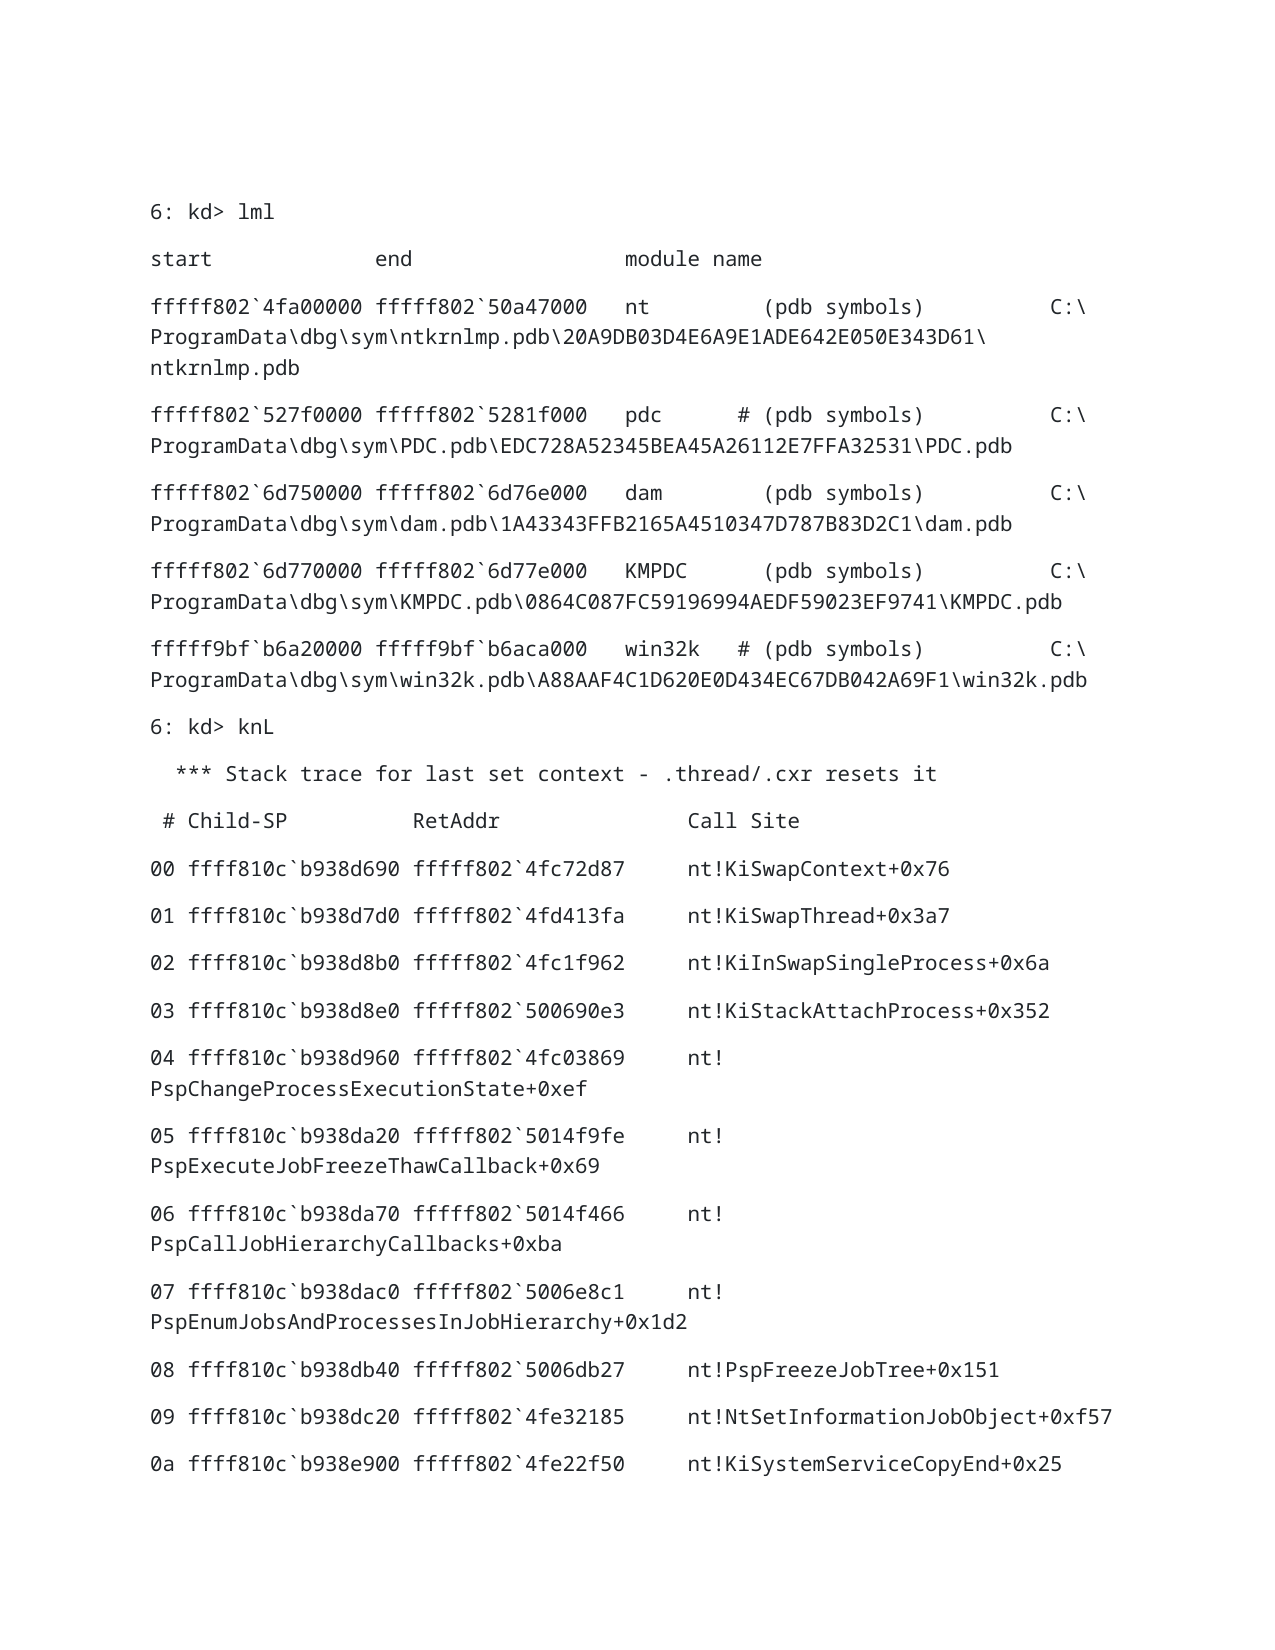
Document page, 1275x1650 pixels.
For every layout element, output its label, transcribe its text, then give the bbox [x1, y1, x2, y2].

text 05 ffff810c`b938da20 fffff802`5014f9fe nt!PspExecuteJobFreezeThawCallback+0x69 [150, 1121, 1125, 1180]
text fffff802`4fa00000 fffff802`50a47000 nt (pdb symbols) C:\ProgramData\dbg\sym\ntkrnlmp.pdb\20A9DB03D4E6A9E1ADE642E050E343D61\ntkrnlmp.pdb [150, 292, 1125, 382]
text fffff802`6d770000 fffff802`6d77e000 KMPDC (pdb symbols) C:\ProgramData\dbg\sym\KMPDC.pdb\0864C087FC59196994AEDF59023EF9741\KMPDC.pdb [150, 556, 1125, 615]
text fffff802`6d750000 fffff802`6d76e000 dam (pdb symbols) C:\ProgramData\dbg\sym\dam.pdb\1A43343FFB2165A4510347D787B83D2C1\dam.pdb [150, 478, 1125, 537]
text 07 ffff810c`b938dac0 fffff802`5006e8c1 nt!PspEnumJobsAndProcessesInJobHierarchy+0x1d2 [150, 1277, 1125, 1336]
text fffff9bf`b6a20000 fffff9bf`b6aca000 win32k # (pdb symbols) C:\ProgramData\dbg\sym\win32k.pdb\A88AAF4C1D620E0D434EC67DB042A69F1\win32k.pdb [150, 634, 1125, 693]
text 00 ffff810c`b938d690 fffff802`4fc72d87 nt!KiSwapContext+0x76 [150, 854, 1125, 882]
text 09 ffff810c`b938dc20 fffff802`4fe32185 nt!NtSetInformationJobObject+0xf57 [150, 1402, 1125, 1431]
text 04 ffff810c`b938d960 fffff802`4fc03869 nt!PspChangeProcessExecutionState+0xef [150, 1043, 1125, 1102]
text 6: kd> knL [150, 712, 1125, 741]
text 06 ffff810c`b938da70 fffff802`5014f466 nt!PspCallJobHierarchyCallbacks+0xba [150, 1199, 1125, 1258]
text start end module name [150, 244, 1125, 273]
text 03 ffff810c`b938d8e0 fffff802`500690e3 nt!KiStackAttachProcess+0x352 [150, 996, 1125, 1024]
text 6: kd> lml [150, 197, 1125, 226]
text 08 ffff810c`b938db40 fffff802`5006db27 nt!PspFreezeJobTree+0x151 [150, 1355, 1125, 1383]
text 01 ffff810c`b938d7d0 fffff802`4fd413fa nt!KiSwapThread+0x3a7 [150, 901, 1125, 930]
text 0a ffff810c`b938e900 fffff802`4fe22f50 nt!KiSystemServiceCopyEnd+0x25 [150, 1449, 1125, 1478]
text 02 ffff810c`b938d8b0 fffff802`4fc1f962 nt!KiInSwapSingleProcess+0x6a [150, 948, 1125, 977]
text # Child-SP RetAddr Call Site [150, 807, 1125, 835]
text *** Stack trace for last set context - .thread/.cxr resets it [150, 759, 1125, 788]
text fffff802`527f0000 fffff802`5281f000 pdc # (pdb symbols) C:\ProgramData\dbg\sym\PDC.pdb\EDC728A52345BEA45A26112E7FFA32531\PDC.pdb [150, 400, 1125, 459]
